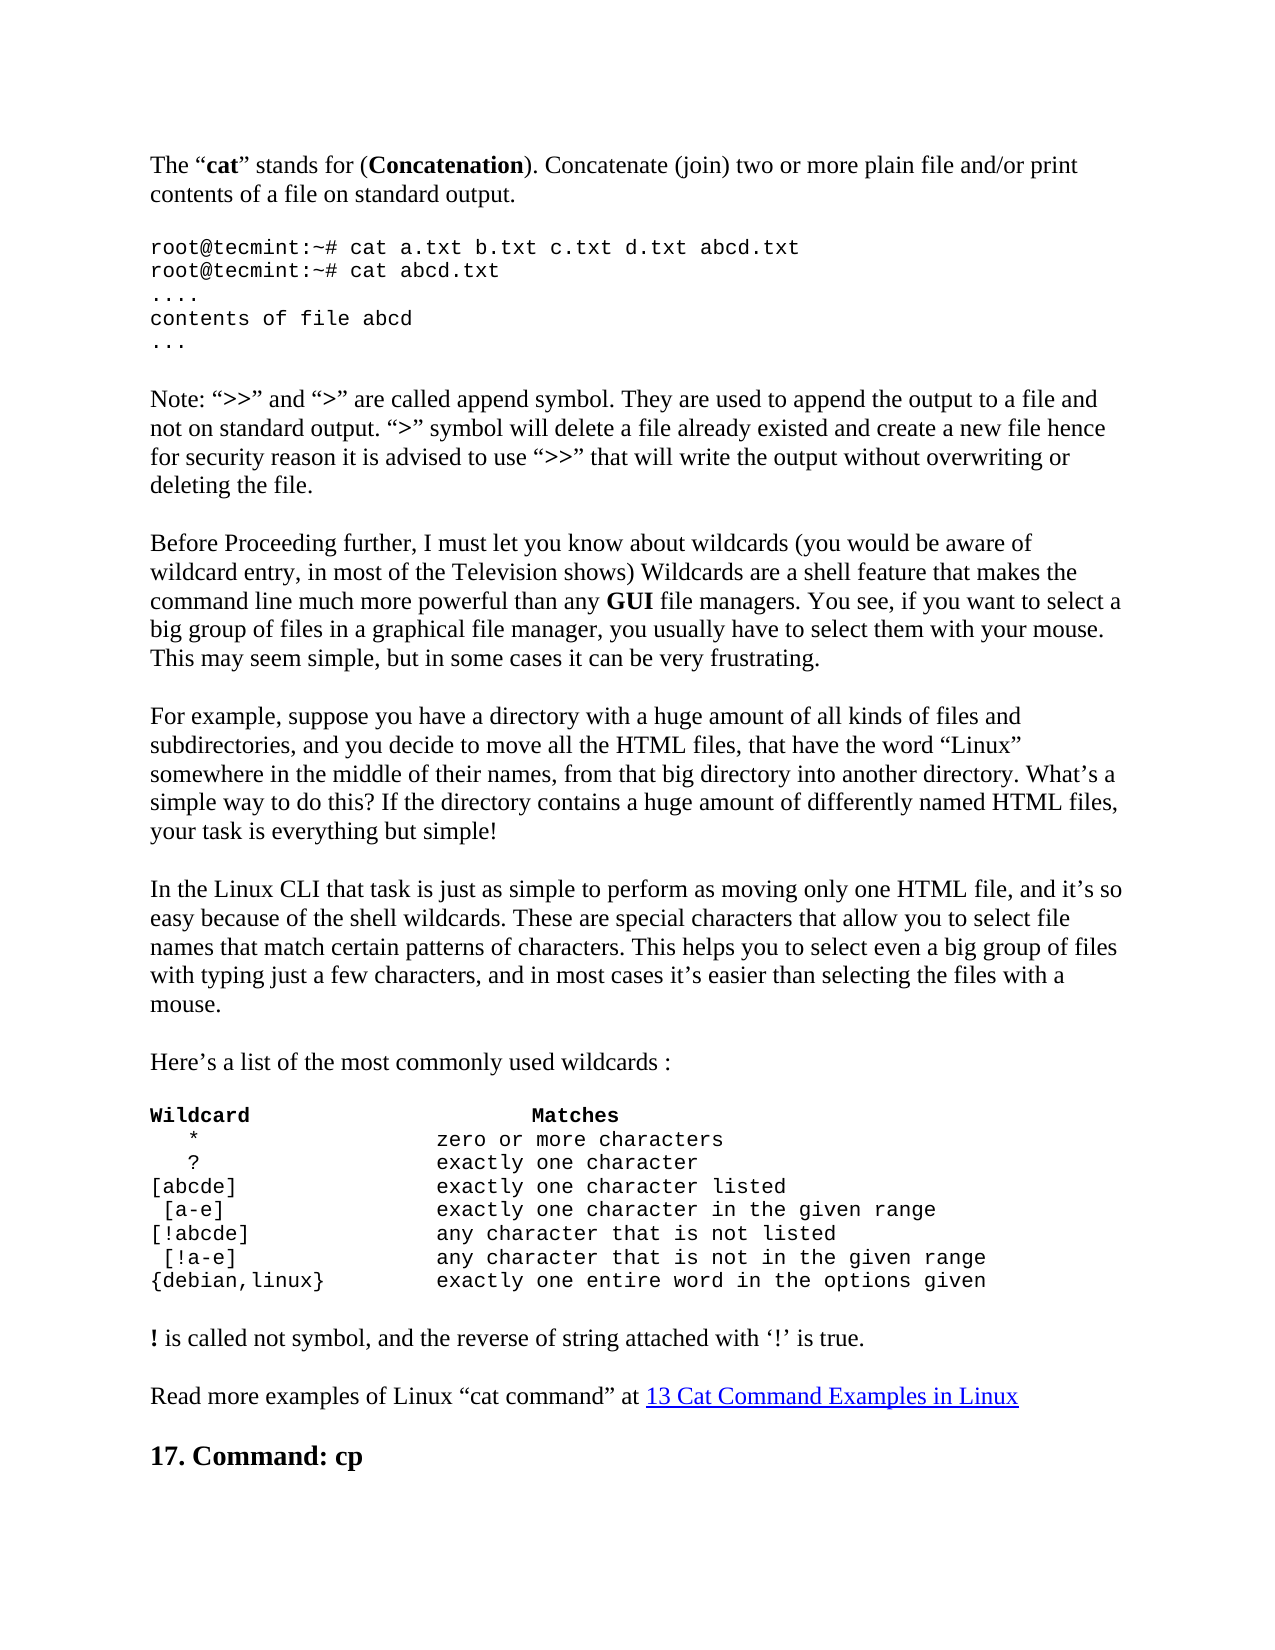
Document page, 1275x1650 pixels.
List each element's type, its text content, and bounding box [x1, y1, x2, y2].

text In the Linux CLI that task is just as simple to perform as moving only one HTML file, and it’s so easy because of the shell wildcards. These are special characters that allow you to select file names that match certain patterns of characters. This helps you to select even a big group of files with typing just a few characters, and in most cases it’s easier than selecting the files with a mouse. [150, 874, 1125, 1018]
text {debian,linux} exactly one entire word in the options given [150, 1270, 1125, 1294]
text ! is called not symbol, and the reverse of string attached with ‘!’ is true. [150, 1323, 1125, 1352]
text The “cat” stands for (Concatenation). Concatenate (join) two or more plain file and/or print contents of a file on standard output. [150, 150, 1125, 207]
text root@tecmint:~# cat a.txt b.txt c.txt d.txt abcd.txt [150, 237, 1125, 260]
text [!abcde] any character that is not listed [150, 1223, 1125, 1247]
text * zero or more characters [150, 1128, 1125, 1152]
text Here’s a list of the most commonly used wildcards : [150, 1047, 1125, 1076]
text .... [150, 284, 1125, 308]
text Wildcard Matches [150, 1105, 1125, 1128]
text Before Proceeding further, I must let you know about wildcards (you would be aware of wildcard entry, in most of the Television shows) Wildcards are a shell feature that makes the command line much more powerful than any GUI file managers. You see, if you want to select a big group of files in a graphical file manager, you usually have to select them with your mouse. This may seem simple, but in some cases it can be very frustrating. [150, 528, 1125, 672]
text Read more examples of Linux “cat command” at 13 Cat Command Examples in Linux [150, 1381, 1125, 1410]
text 17. Command: cp [150, 1439, 1125, 1471]
text [!a-e] any character that is not in the given range [150, 1247, 1125, 1270]
text [abcde] exactly one character listed [150, 1176, 1125, 1199]
text [a-e] exactly one character in the given range [150, 1199, 1125, 1223]
text contents of file abcd [150, 308, 1125, 331]
text Note: “>>” and “>” are called append symbol. They are used to append the output to a file and not on standard output. “>” symbol will delete a file already existed and create a new file hence for security reason it is advised to use “>>” that will write the output without overwriting or deleting the file. [150, 384, 1125, 499]
text root@tecmint:~# cat abcd.txt [150, 260, 1125, 284]
text For example, suppose you have a directory with a huge amount of all kinds of files and subdirectories, and you decide to move all the HTML files, that have the word “Linux” somewhere in the middle of their names, from that big directory into another directory. What’s a simple way to do this? If the directory contains a huge amount of differently named HTML files, your task is everything but simple! [150, 701, 1125, 845]
text ? exactly one character [150, 1152, 1125, 1176]
text ... [150, 331, 1125, 355]
